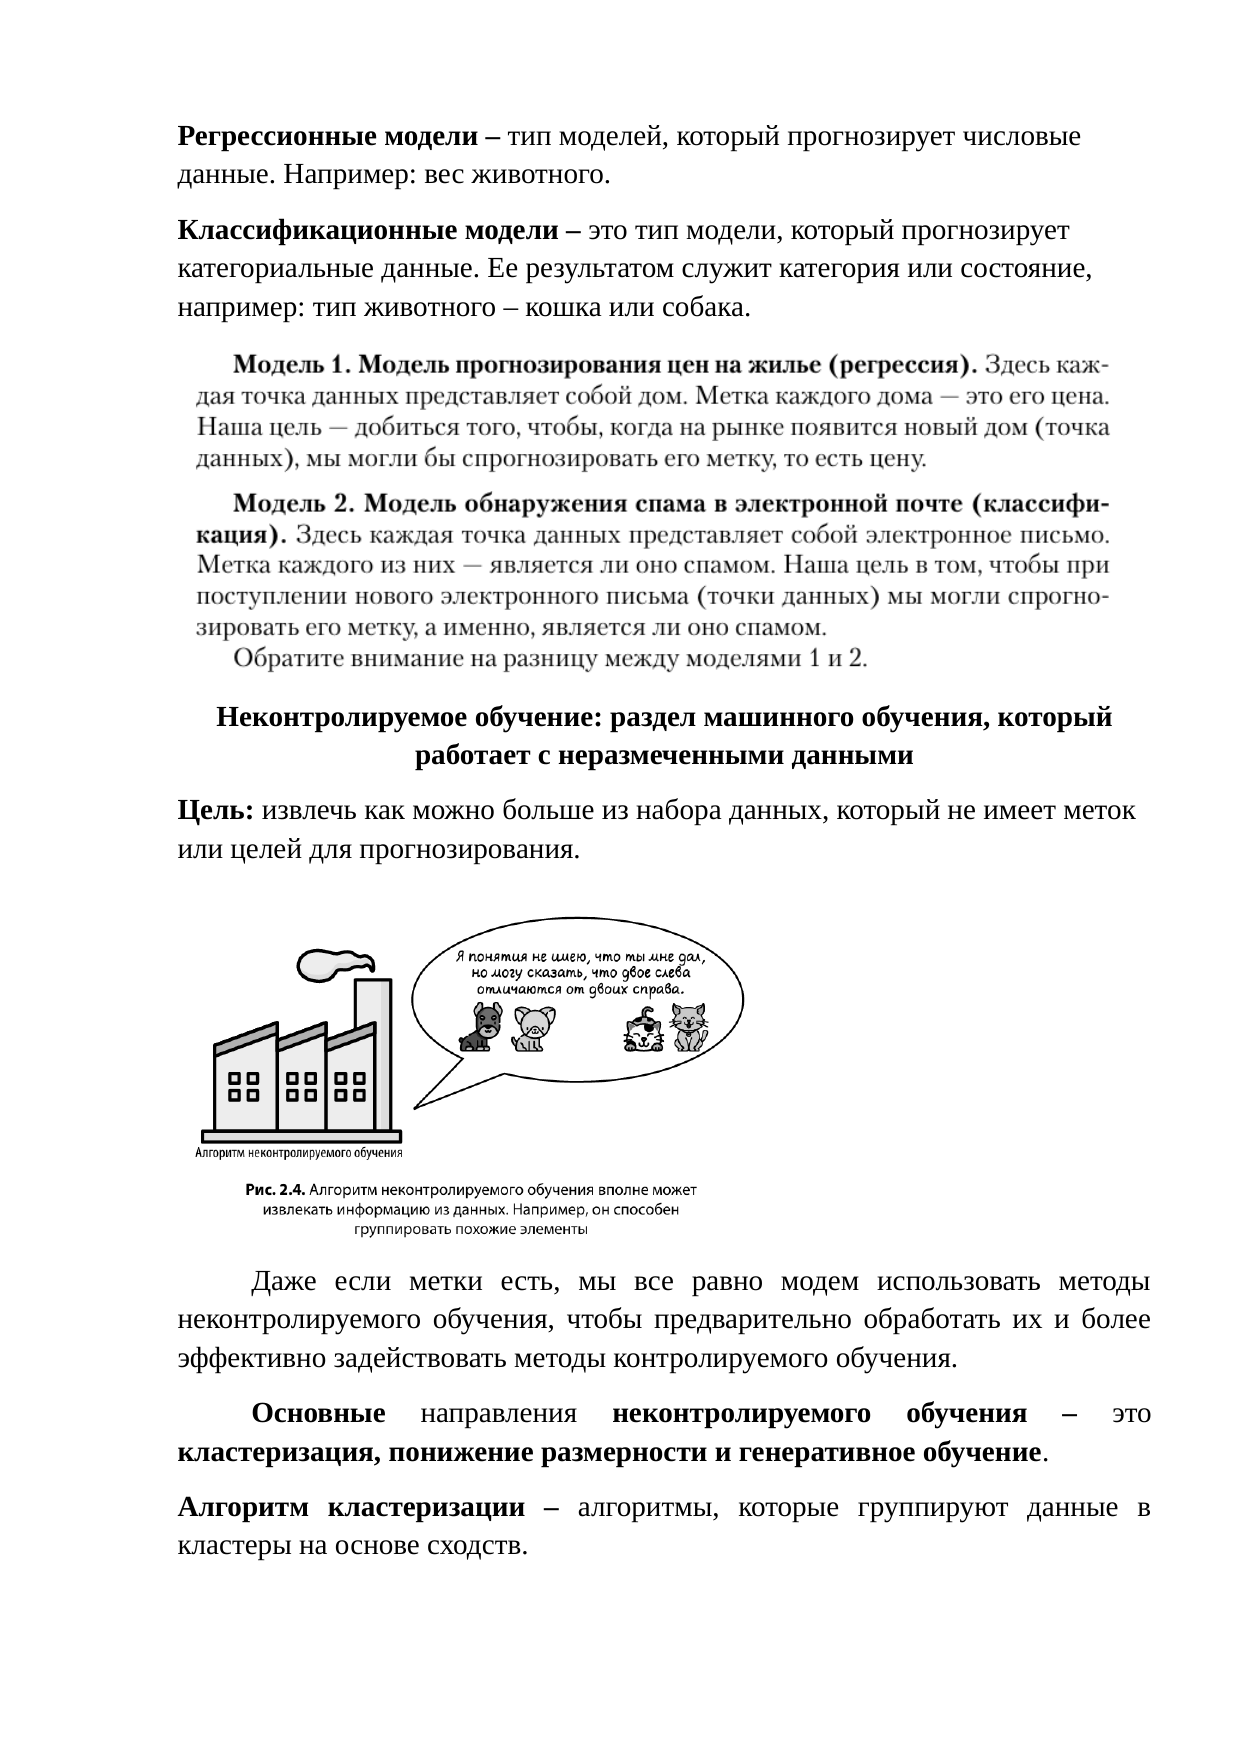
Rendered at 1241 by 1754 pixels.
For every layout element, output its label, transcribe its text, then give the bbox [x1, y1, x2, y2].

text Основные направления неконтролируемого обучения – это кластеризация, понижение размерности и генеративное обучение. [177, 1395, 1152, 1467]
text Алгоритм кластеризации – алгоритмы, которые группируют данные в кластеры на основе сходств. [177, 1489, 1152, 1561]
picture [177, 344, 1152, 677]
text Регрессионные модели – тип моделей, который прогнозирует числовые данные. Например: вес животного. [177, 118, 1152, 190]
text Классификационные модели – это тип модели, который прогнозирует категориальные данные. Ее результатом служит категория или состояние, например: тип животного – кошка или собака. [177, 212, 1152, 322]
text Даже если метки есть, мы все равно модем использовать методы неконтролируемого обучения, чтобы предварительно обработать их и более эффективно задействовать методы контролируемого обучения. [177, 1263, 1152, 1373]
text Неконтролируемое обучение: раздел машинного обучения, который работает с неразмеченными данными [177, 699, 1152, 771]
picture [177, 886, 766, 1242]
text Цель: извлечь как можно больше из набора данных, который не имеет меток или целей для прогнозирования. [177, 792, 1152, 864]
